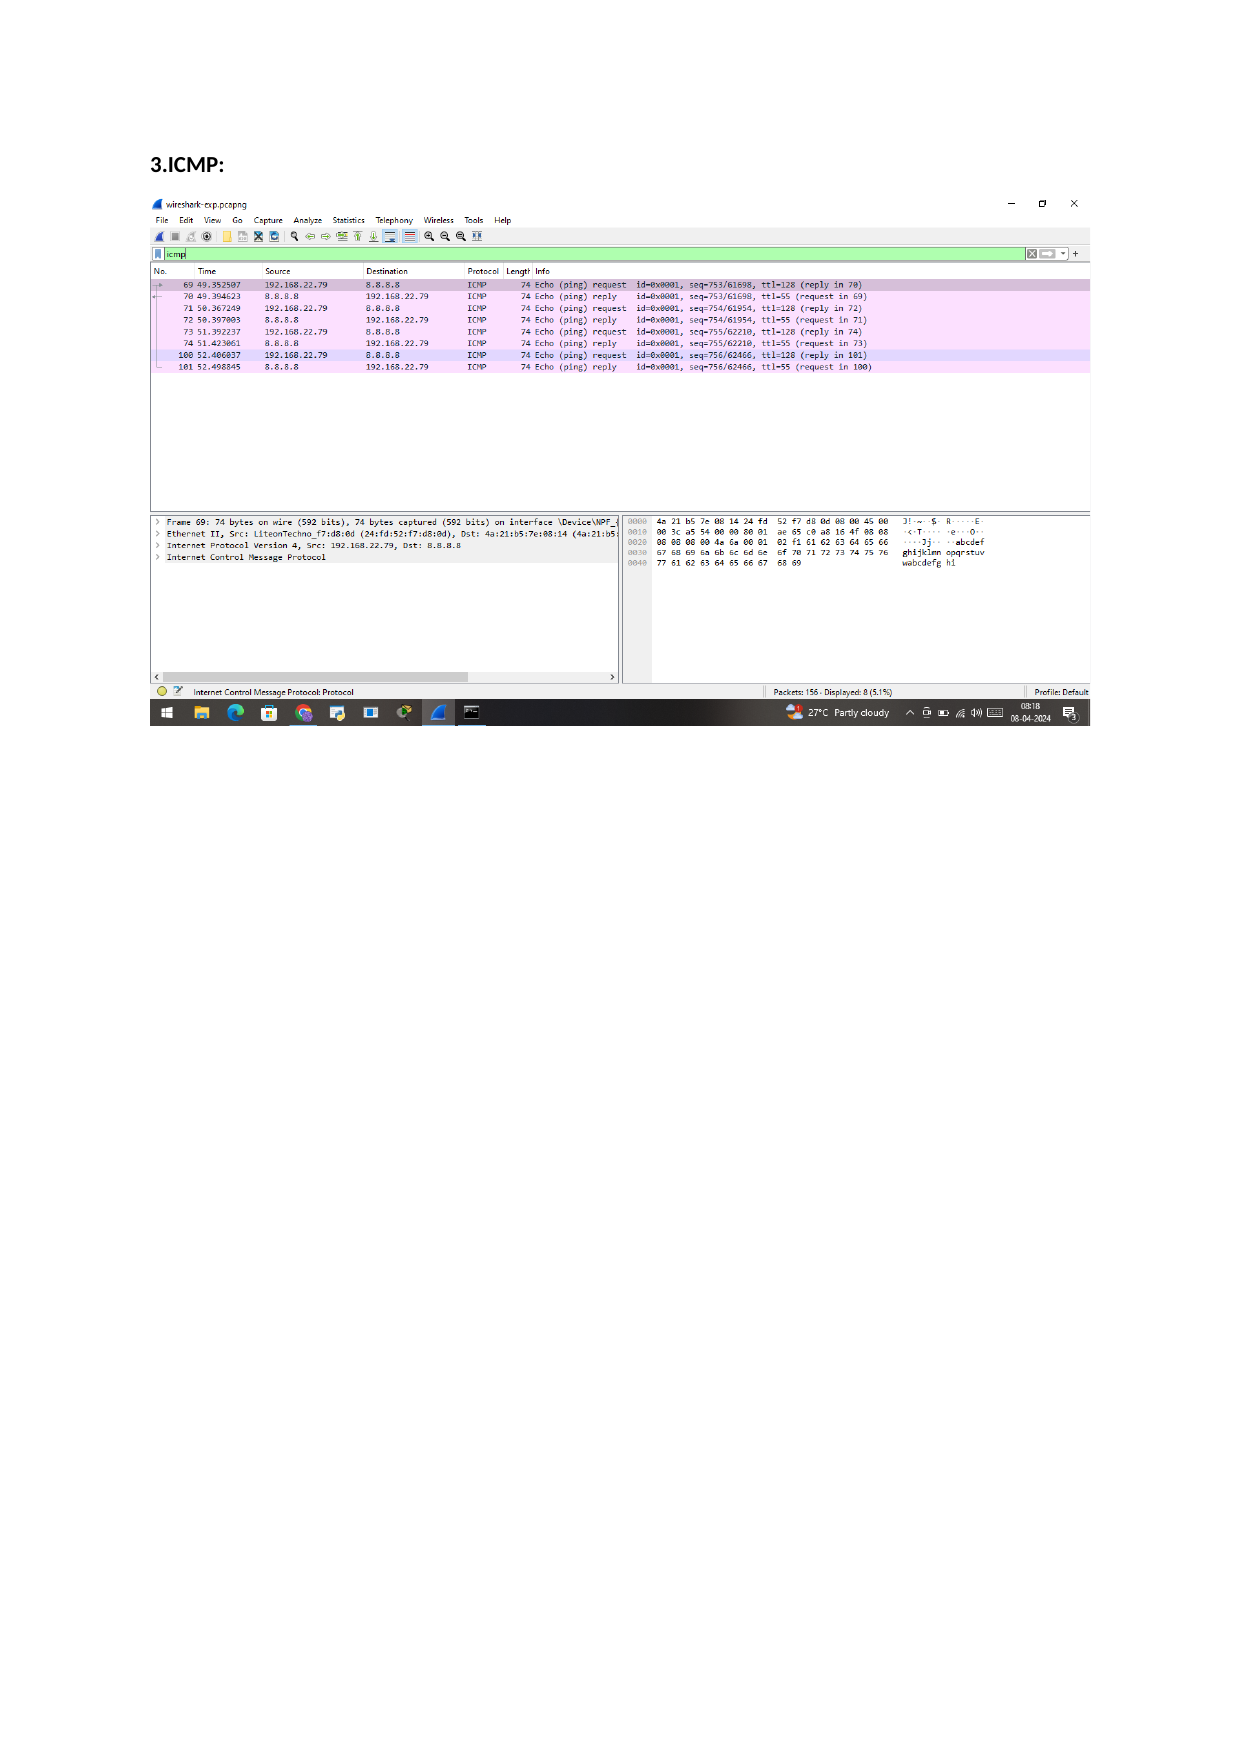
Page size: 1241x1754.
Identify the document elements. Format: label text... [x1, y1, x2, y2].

text 3.ICMP: [150, 150, 1090, 178]
picture [150, 196, 1091, 726]
